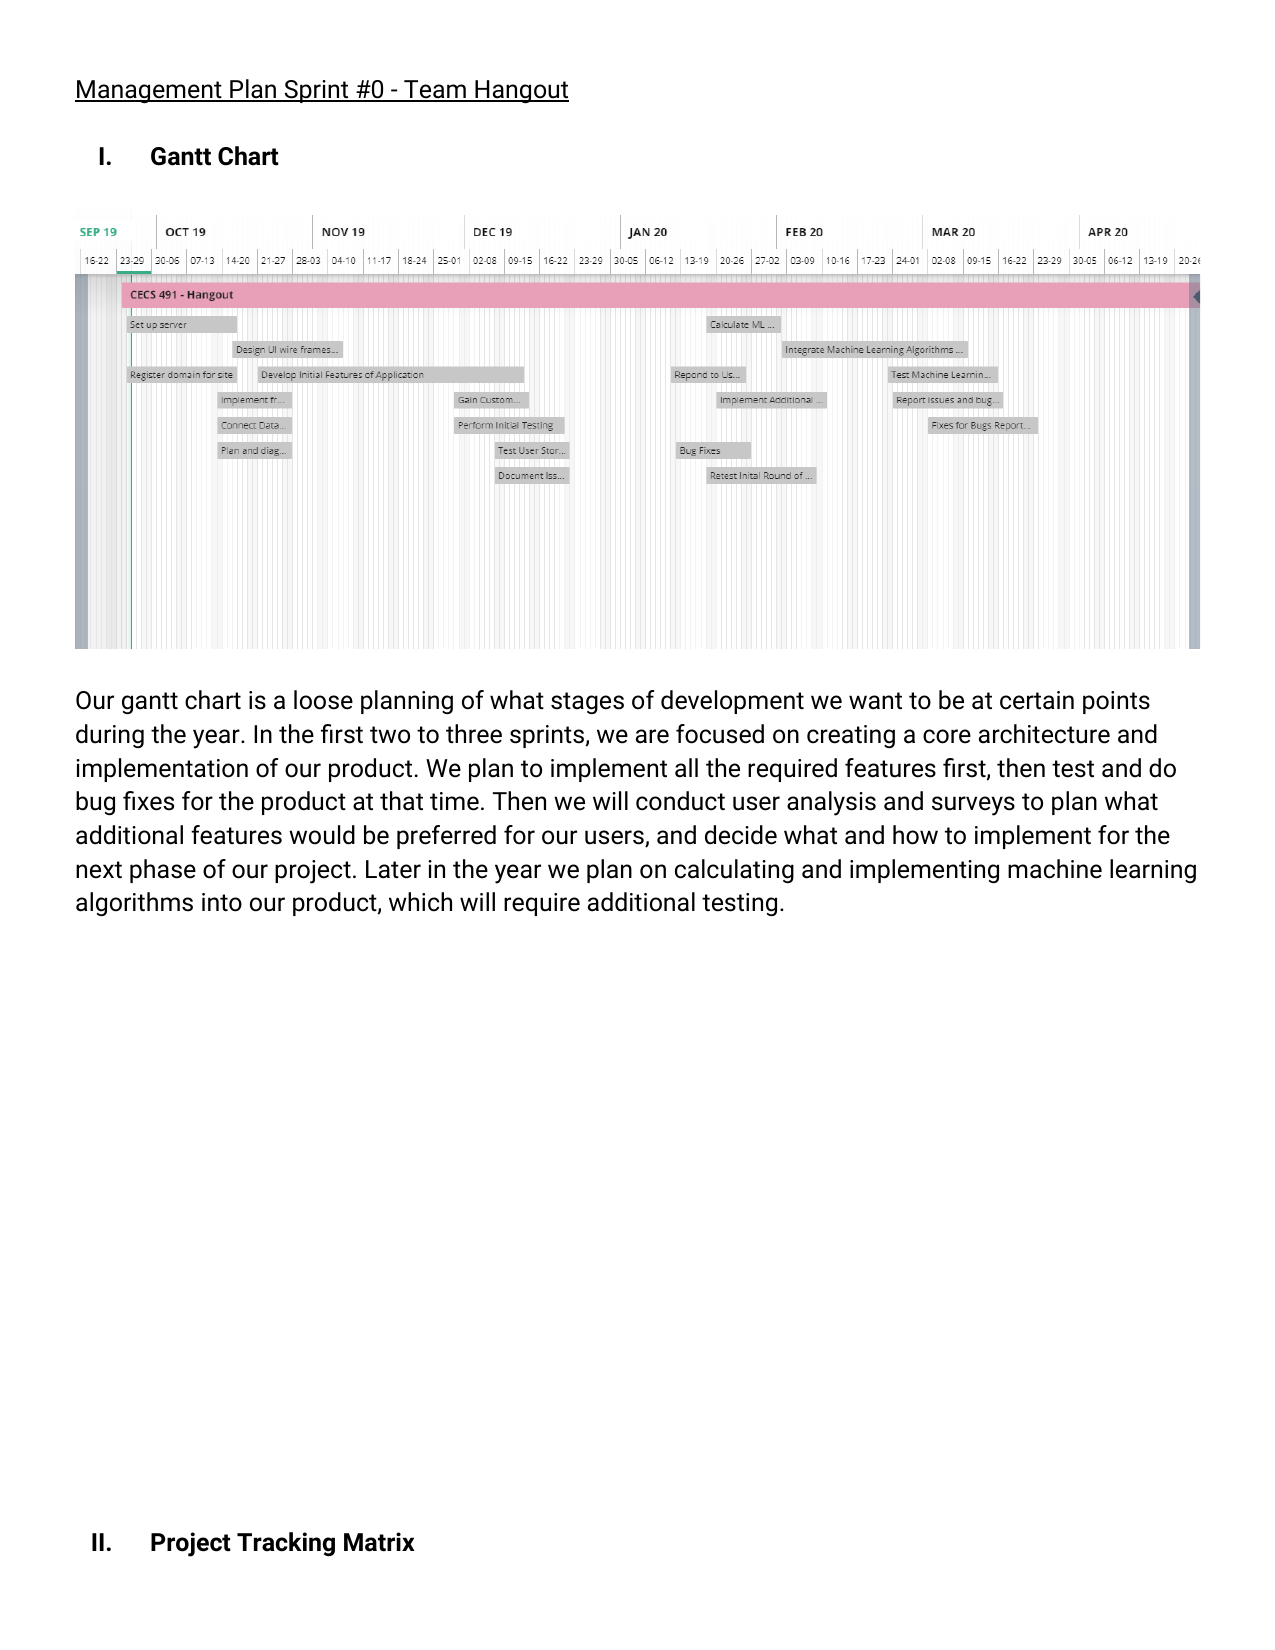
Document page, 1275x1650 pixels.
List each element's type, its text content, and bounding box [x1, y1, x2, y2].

list Project Tracking Matrix [112, 1528, 1200, 1557]
list Gantt Chart [112, 142, 1200, 171]
text Our gantt chart is a loose planning of what stages of development we want to be at certain points during the year. In the first two to three sprints, we are focused on creating a core architecture and implementation of our product. We plan to implement all the required features first, then test and do bug fixes for the product at that time. Then we will conduct user analysis and surveys to plan what additional features would be preferred for our users, and decide what and how to implement for the next phase of our project. Later in the year we plan on calculating and implementing machine learning algorithms into our product, which will require additional testing. [75, 687, 1200, 918]
picture [75, 209, 1200, 649]
